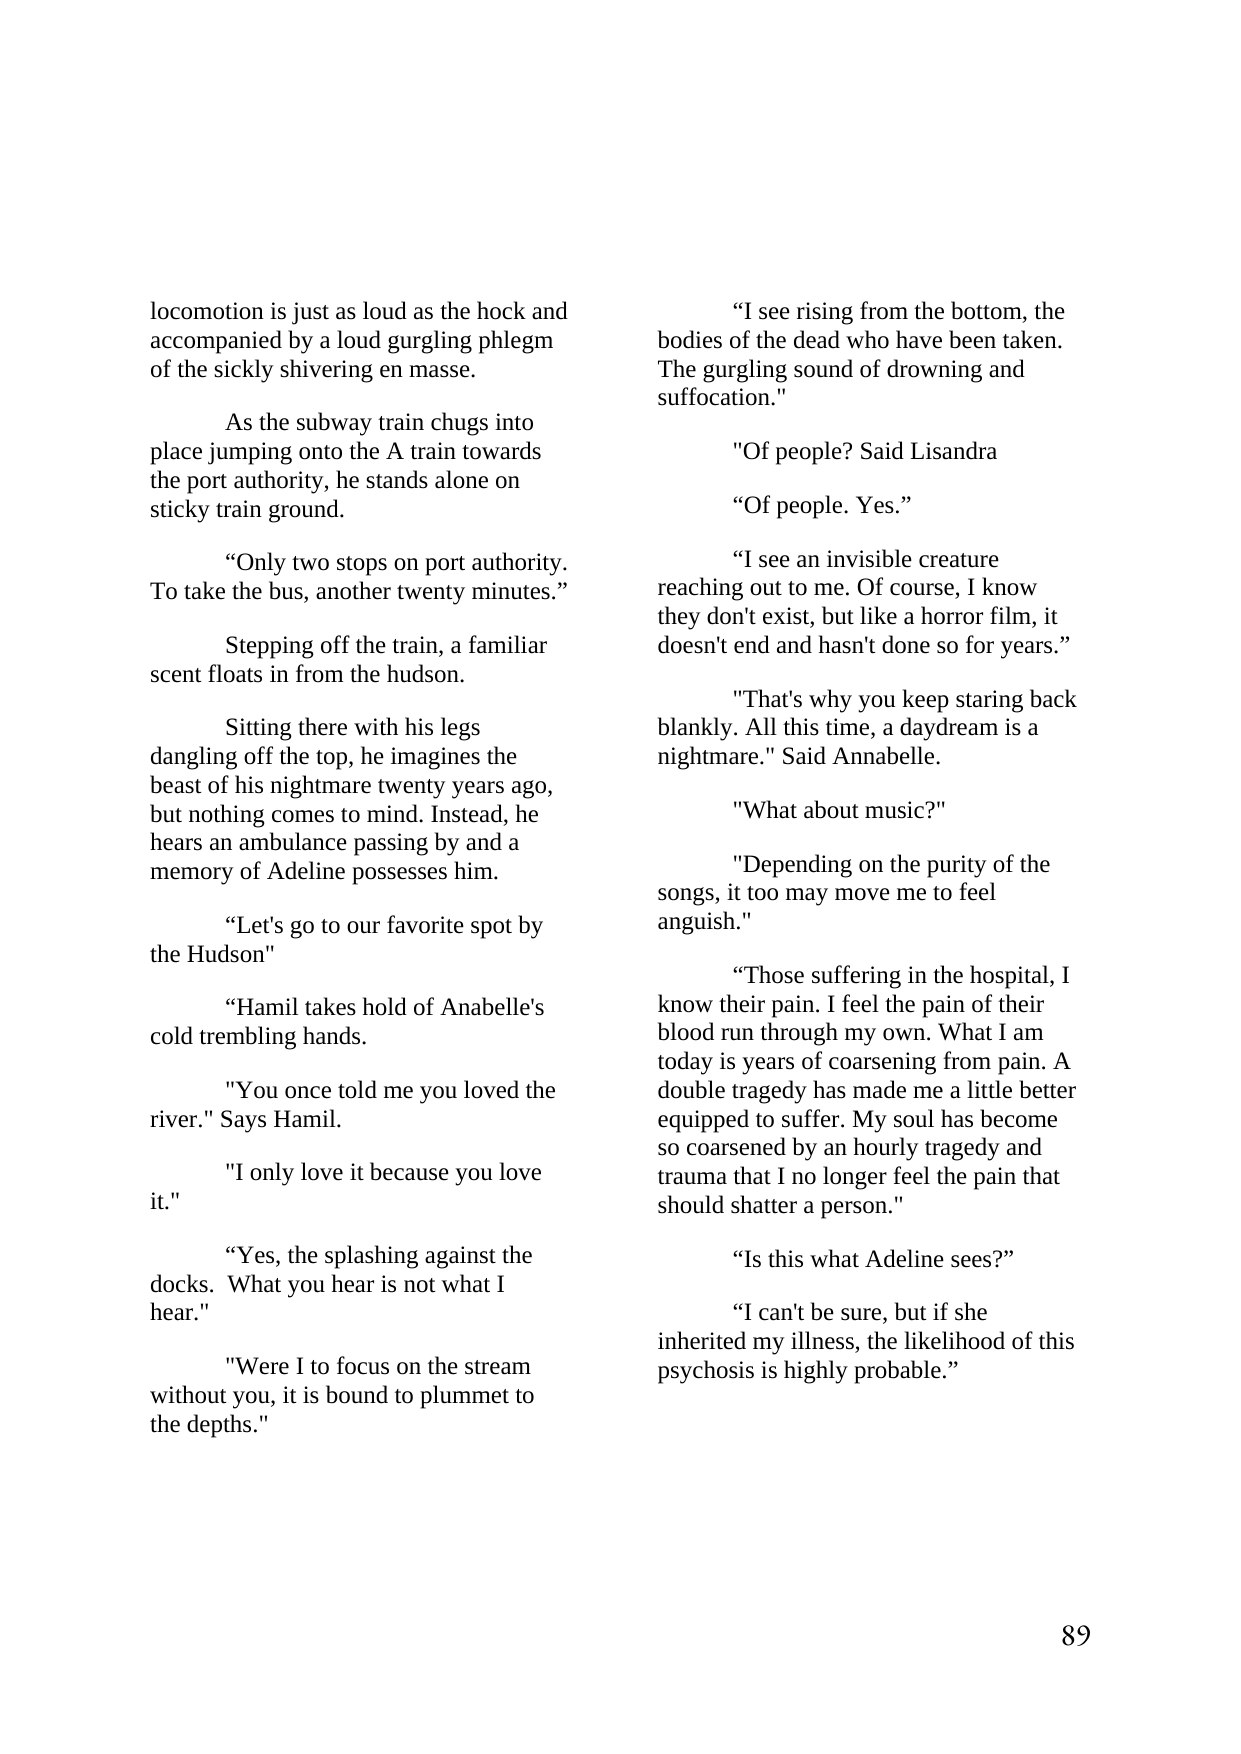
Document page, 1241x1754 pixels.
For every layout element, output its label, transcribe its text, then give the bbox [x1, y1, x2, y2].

text "That's why you keep staring back blankly. All this time, a daydream is a nightmare." Said Annabelle. [657, 684, 1078, 770]
text “Of people. Yes.” [657, 490, 1078, 519]
text “Let's go to our favorite spot by the Hudson" [150, 910, 570, 967]
text “Hamil takes hold of Anabelle's cold trembling hands. [150, 992, 570, 1050]
text “Only two stops on port authority. To take the bus, another twenty minutes.” [150, 547, 570, 605]
text "Of people? Said Lisandra [657, 436, 1078, 465]
text “I see an invisible creature reaching out to me. Of course, I know they don't exist, but like a horror film, it doesn't end and hasn't done so for years.” [657, 544, 1078, 659]
text “I can't be sure, but if she inherited my illness, the likelihood of this psychosis is highly probable.” [657, 1297, 1078, 1384]
text “I see rising from the bottom, the bodies of the dead who have been taken. The gurgling sound of drowning and suffocation." [657, 296, 1078, 411]
text As the subway train chugs into place jumping onto the A train towards the port authority, he stands alone on sticky train ground. [150, 407, 570, 522]
text “Is this what Adeline sees?” [657, 1244, 1078, 1272]
text “Those suffering in the hospital, I know their pain. I feel the pain of their blood run through my own. What I am today is years of coarsening from pain. A double tragedy has made me a little better equipped to suffer. My soul has become so coarsened by an hourly tragedy and trauma that I no longer feel the pain that should shatter a person." [657, 960, 1078, 1219]
text "I only love it because you love it." [150, 1157, 570, 1215]
text "What about music?" [657, 795, 1078, 824]
text “Yes, the splashing against the docks. What you hear is not what I hear." [150, 1240, 570, 1326]
text "Depending on the purity of the songs, it too may move me to feel anguish." [657, 849, 1078, 935]
text Stepping off the train, a familiar scent floats in from the hudson. [150, 630, 570, 687]
text Sitting there with his legs dangling off the top, he imagines the beast of his nightmare twenty years ago, but nothing comes to mind. Instead, he hears an ambulance passing by and a memory of Adeline possesses him. [150, 712, 570, 885]
text "You once told me you loved the river." Says Hamil. [150, 1075, 570, 1132]
text "Were I to focus on the stream without you, it is bound to plummet to the depths." [150, 1351, 570, 1437]
